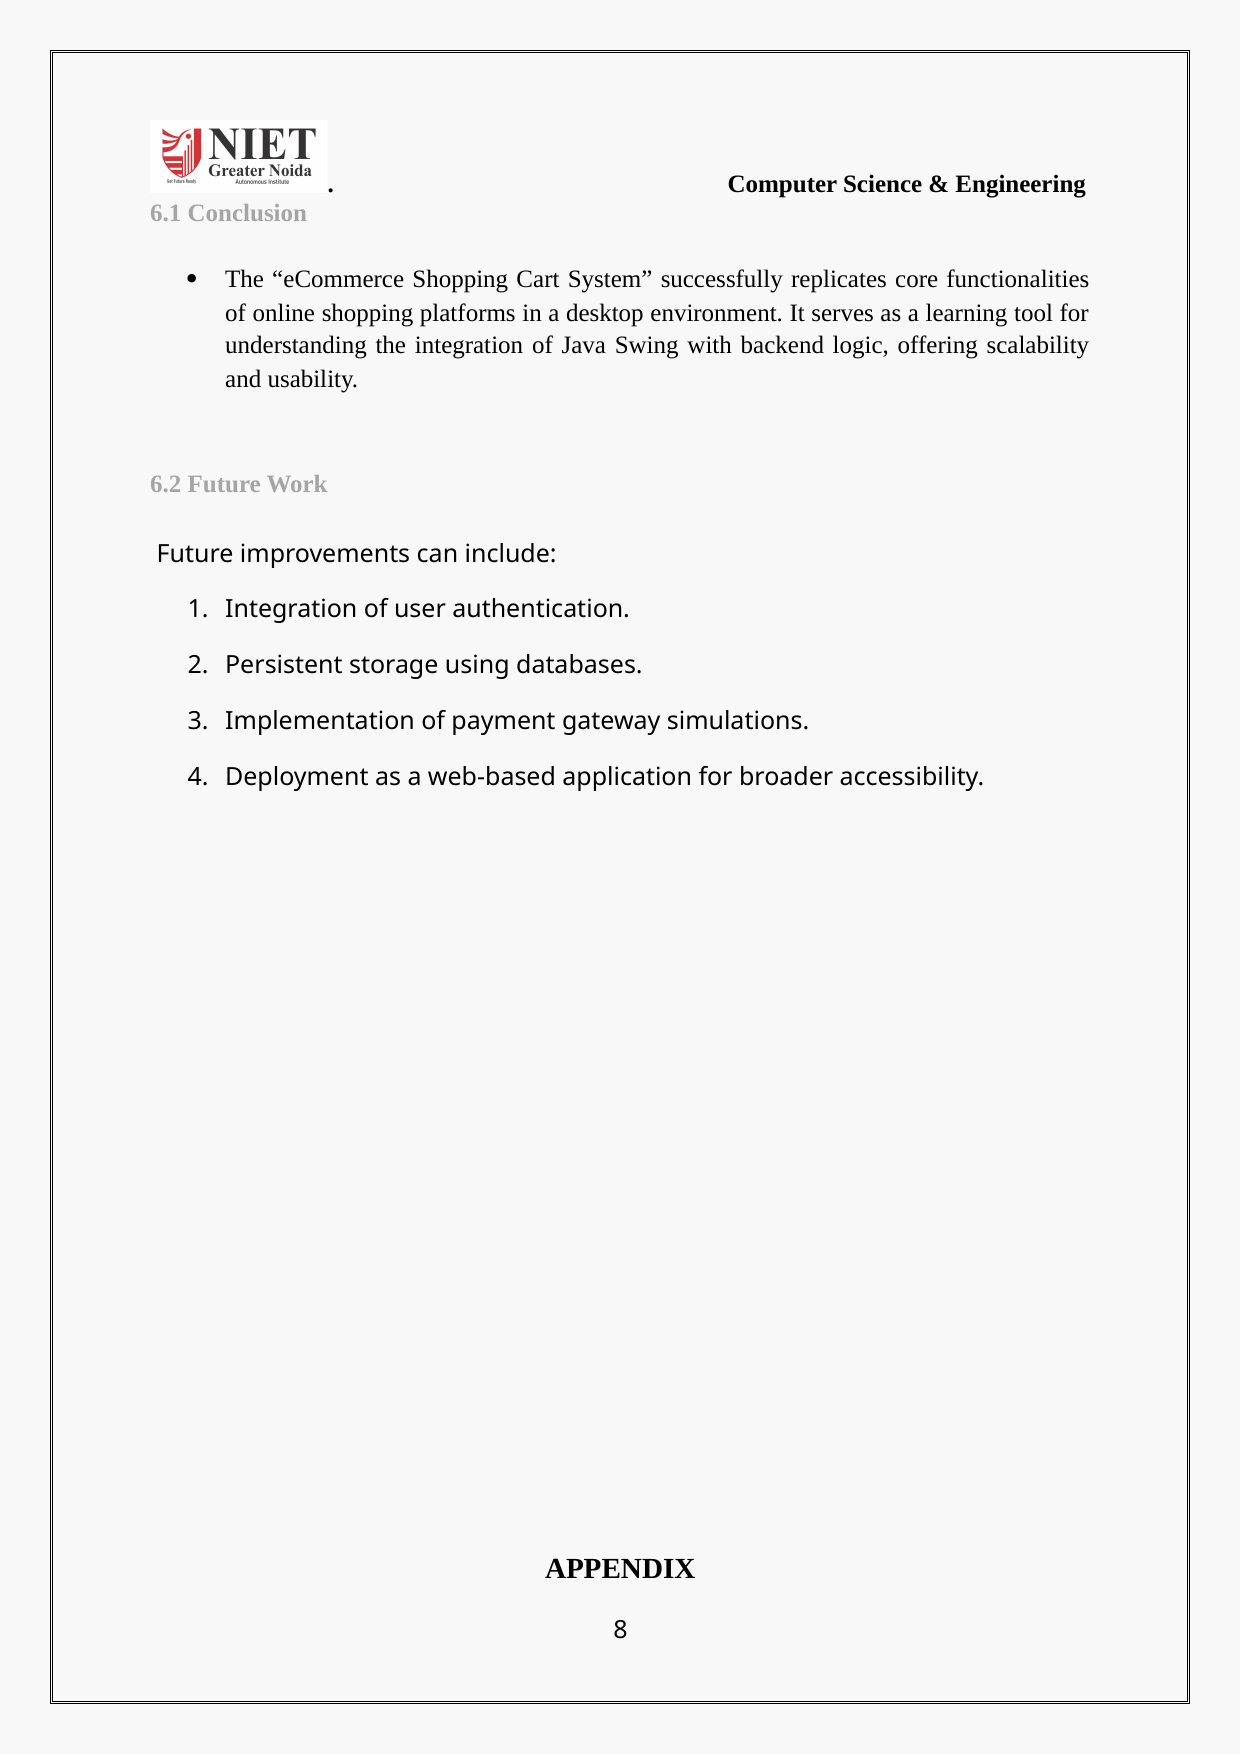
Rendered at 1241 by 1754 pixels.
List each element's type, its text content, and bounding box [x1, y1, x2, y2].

list The “eCommerce Shopping Cart System” successfully replicates core functionalities of online shopping platforms in a desktop environment. It serves as a learning tool for understanding the integration of Java Swing with backend logic, offering scalability and usability. [187, 264, 1090, 392]
text APPENDIX [150, 1551, 1090, 1584]
subtitle 6.1 Conclusion [150, 198, 1090, 227]
text Future improvements can include: [150, 535, 1090, 569]
list Deployment as a web-based application for broader accessibility. [187, 759, 1090, 793]
picture [150, 120, 328, 193]
list Implementation of payment gateway simulations. [187, 703, 1090, 737]
subtitle 6.2 Future Work [150, 469, 1090, 498]
list Integration of user authentication. [187, 591, 1090, 625]
list Persistent storage using databases. [187, 647, 1090, 681]
